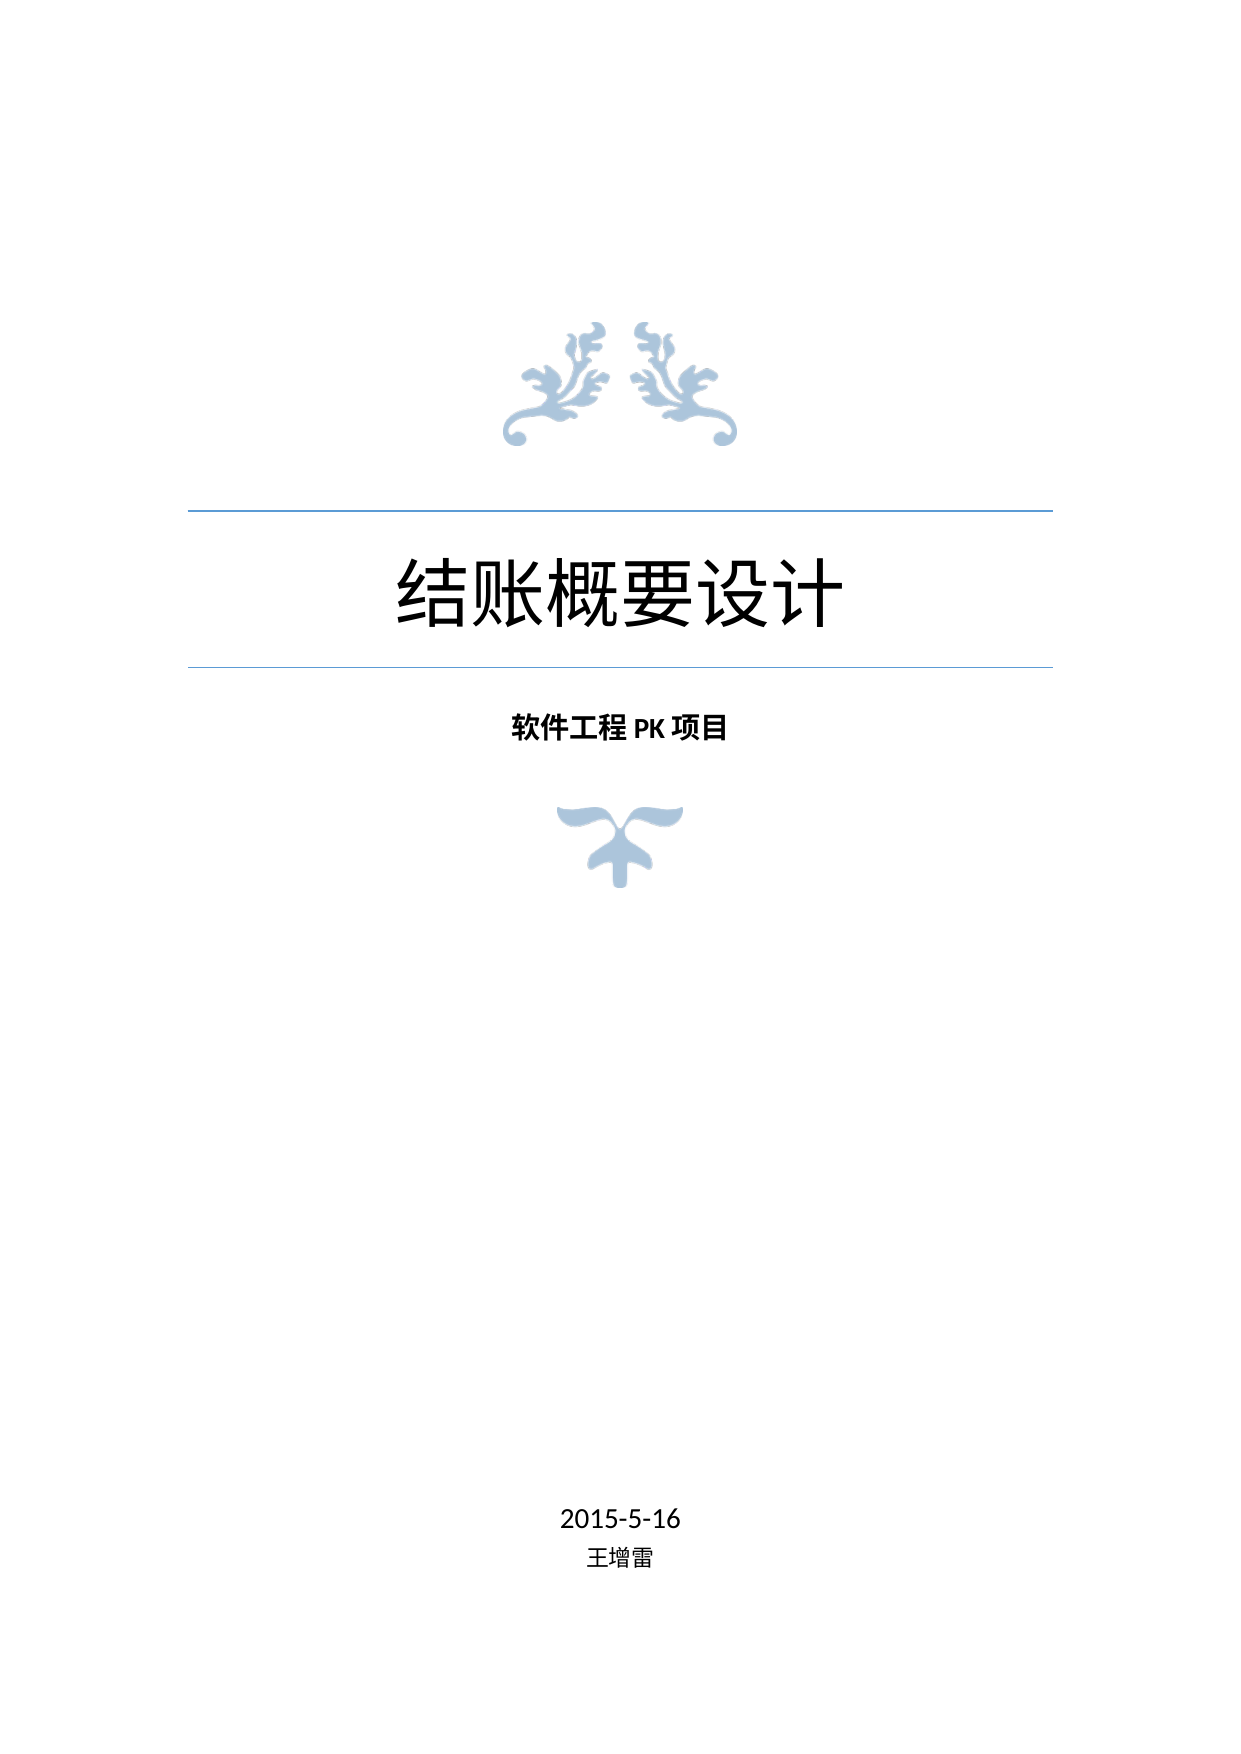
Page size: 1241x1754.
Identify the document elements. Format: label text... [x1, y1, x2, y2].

text 软件工程PK项目 [187, 693, 1053, 758]
picture [557, 807, 683, 888]
picture [503, 322, 737, 446]
text 结账概要设计 [187, 511, 1053, 668]
